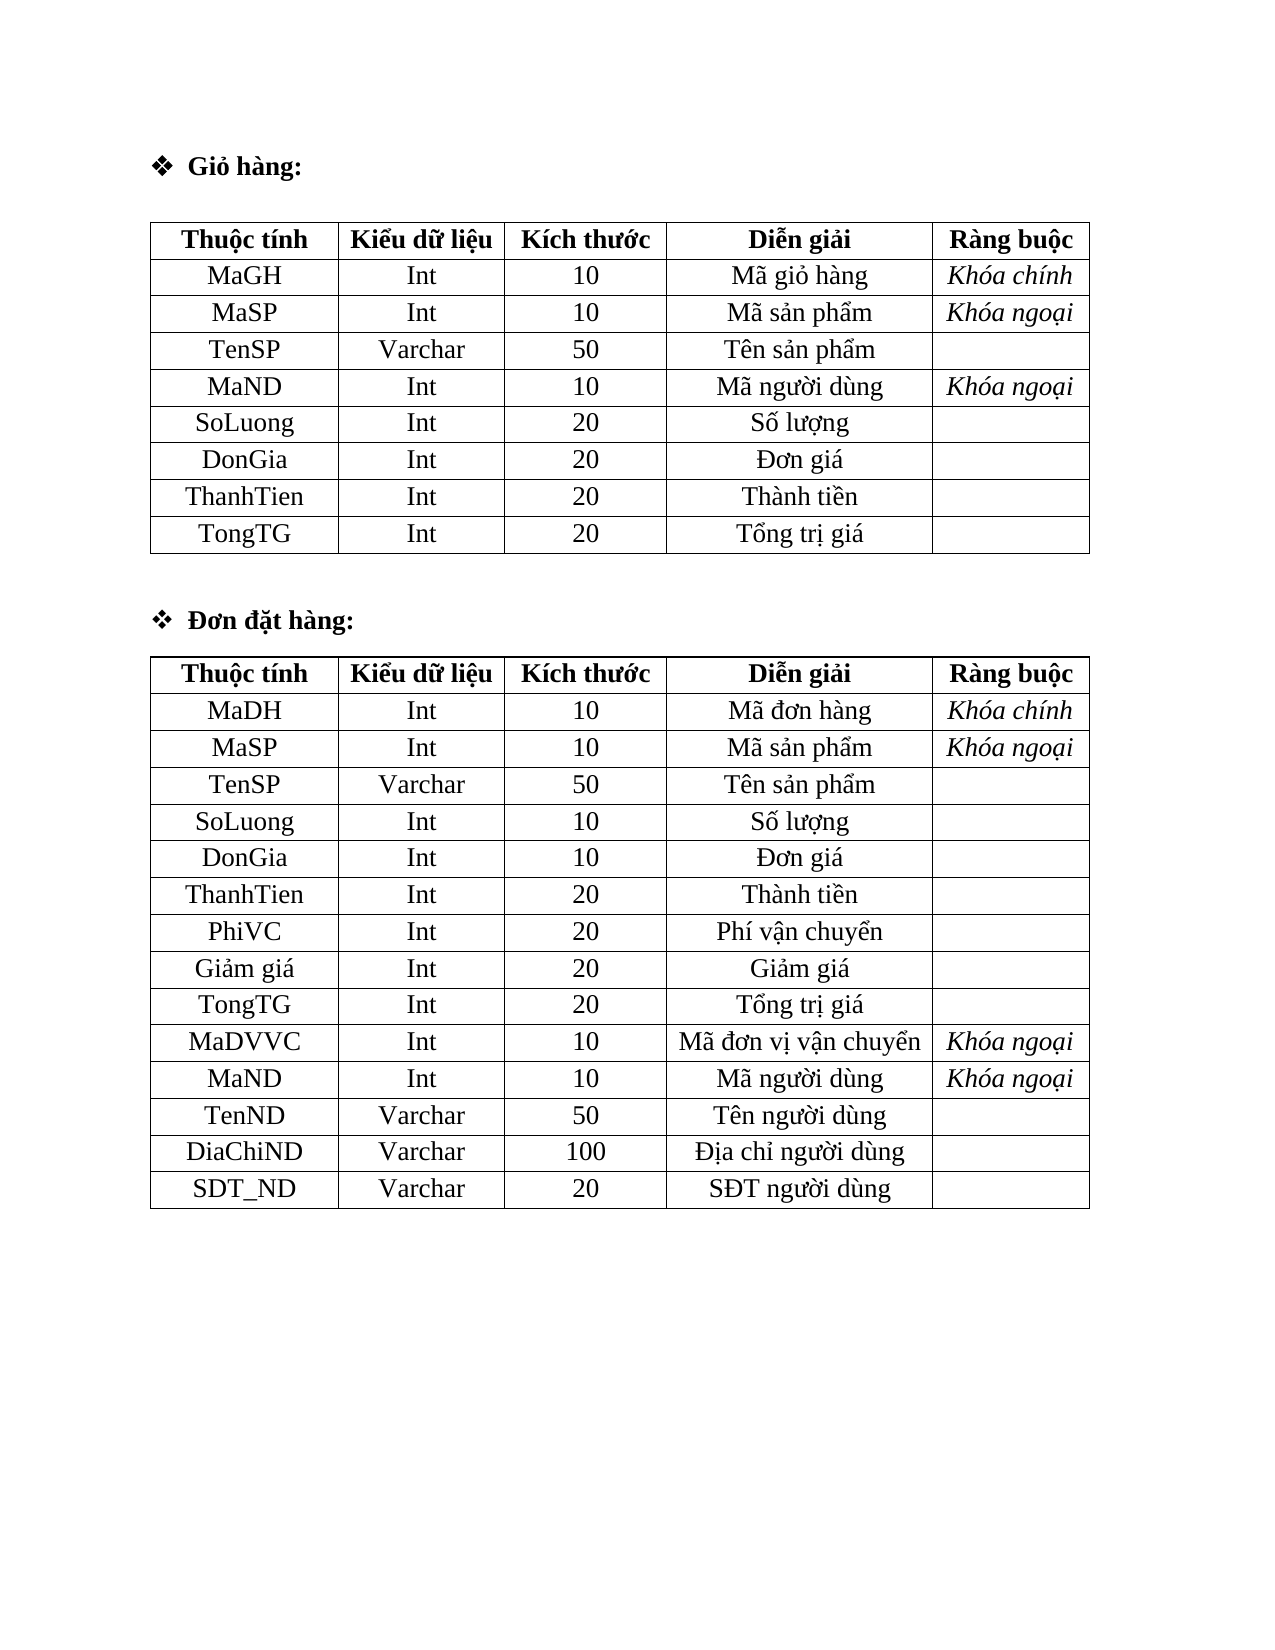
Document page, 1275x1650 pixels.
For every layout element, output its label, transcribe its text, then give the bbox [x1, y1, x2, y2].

table_cell Mã người dùng [667, 1062, 932, 1098]
table_cell Tên người dùng [667, 1099, 932, 1134]
table_cell 20 [505, 1172, 666, 1208]
table_cell Int [339, 443, 504, 479]
table_cell SĐT người dùng [667, 1172, 932, 1208]
table_cell Mã đơn vị vận chuyển [667, 1025, 932, 1061]
table_cell Đơn giá [667, 841, 932, 877]
table_cell 10 [505, 731, 666, 767]
table_cell MaSP [151, 296, 338, 332]
table_cell 10 [505, 370, 666, 406]
table_cell ThanhTien [151, 878, 338, 914]
table_cell Khóa ngoại [933, 731, 1089, 767]
table_cell [933, 407, 1089, 442]
table_cell TongTG [151, 517, 338, 553]
table_cell Giảm giá [151, 952, 338, 987]
table_cell 50 [505, 768, 666, 803]
table_cell 20 [505, 480, 666, 516]
table_cell MaND [151, 1062, 338, 1098]
table_cell Tổng trị giá [667, 989, 932, 1024]
table_cell ThanhTien [151, 480, 338, 516]
table_cell Số lượng [667, 407, 932, 442]
table_cell Khóa chính [933, 260, 1089, 295]
table_cell Varchar [339, 1136, 504, 1171]
table_cell 20 [505, 878, 666, 914]
table_cell [933, 805, 1089, 840]
table_cell [933, 952, 1089, 987]
table_cell MaND [151, 370, 338, 406]
table_cell Mã người dùng [667, 370, 932, 406]
table_cell TenSP [151, 768, 338, 803]
table_cell Int [339, 260, 504, 295]
table_header Kiểu dữ liệu [339, 658, 504, 693]
table_cell PhiVC [151, 915, 338, 951]
table_cell [933, 989, 1089, 1024]
table_cell [933, 517, 1089, 553]
table_cell Khóa chính [933, 694, 1089, 730]
table_cell Int [339, 989, 504, 1024]
table_cell Varchar [339, 1099, 504, 1134]
table_header Diễn giải [667, 658, 932, 693]
table_cell Int [339, 407, 504, 442]
table_cell Khóa ngoại [933, 296, 1089, 332]
list Đơn đặt hàng: [150, 604, 1125, 635]
table_header Kiểu dữ liệu [339, 223, 504, 258]
table_cell Đơn giá [667, 443, 932, 479]
table_cell [933, 878, 1089, 914]
table_cell 50 [505, 1099, 666, 1134]
table_cell 10 [505, 1025, 666, 1061]
table_cell 10 [505, 841, 666, 877]
table_cell Int [339, 694, 504, 730]
table_cell Int [339, 370, 504, 406]
table_cell 20 [505, 443, 666, 479]
table_cell Thành tiền [667, 480, 932, 516]
table_cell TenND [151, 1099, 338, 1134]
table_header Ràng buộc [933, 223, 1089, 258]
table_cell 10 [505, 805, 666, 840]
table_cell TenSP [151, 333, 338, 369]
table_cell DonGia [151, 841, 338, 877]
table_cell Khóa ngoại [933, 370, 1089, 406]
table_cell 20 [505, 952, 666, 987]
table_cell Tên sản phẩm [667, 768, 932, 803]
table_cell [933, 480, 1089, 516]
table_cell Thành tiền [667, 878, 932, 914]
table_cell Int [339, 805, 504, 840]
table_cell Varchar [339, 768, 504, 803]
table_cell Varchar [339, 1172, 504, 1208]
table_cell Mã đơn hàng [667, 694, 932, 730]
table_cell Int [339, 878, 504, 914]
table_cell Phí vận chuyển [667, 915, 932, 951]
table_cell Int [339, 952, 504, 987]
table_cell 10 [505, 1062, 666, 1098]
table_cell Int [339, 517, 504, 553]
list Giỏ hàng: [150, 150, 1125, 181]
table_cell Int [339, 1062, 504, 1098]
table_cell Khóa ngoại [933, 1025, 1089, 1061]
table_cell MaGH [151, 260, 338, 295]
table_cell 20 [505, 989, 666, 1024]
table_cell Khóa ngoại [933, 1062, 1089, 1098]
table_header Kích thước [505, 223, 666, 258]
table_header Ràng buộc [933, 658, 1089, 693]
table_header Thuộc tính [151, 658, 338, 693]
table_cell 20 [505, 517, 666, 553]
table_cell SDT_ND [151, 1172, 338, 1208]
table_cell Tổng trị giá [667, 517, 932, 553]
table_cell Tên sản phẩm [667, 333, 932, 369]
table_cell SoLuong [151, 407, 338, 442]
table_cell 100 [505, 1136, 666, 1171]
table_header Thuộc tính [151, 223, 338, 258]
table_cell [933, 768, 1089, 803]
table_cell Giảm giá [667, 952, 932, 987]
table_cell MaSP [151, 731, 338, 767]
table_cell 10 [505, 694, 666, 730]
table_cell [933, 1099, 1089, 1134]
table_cell [933, 915, 1089, 951]
table_cell 10 [505, 296, 666, 332]
table_cell [933, 443, 1089, 479]
table_cell Địa chỉ người dùng [667, 1136, 932, 1171]
table_cell 10 [505, 260, 666, 295]
table_cell TongTG [151, 989, 338, 1024]
table_cell MaDH [151, 694, 338, 730]
table_cell Mã giỏ hàng [667, 260, 932, 295]
table_cell MaDVVC [151, 1025, 338, 1061]
table_cell Mã sản phẩm [667, 296, 932, 332]
table_cell [933, 841, 1089, 877]
table_cell Mã sản phẩm [667, 731, 932, 767]
table_cell Int [339, 841, 504, 877]
table_header Diễn giải [667, 223, 932, 258]
table_cell 20 [505, 407, 666, 442]
table_cell 20 [505, 915, 666, 951]
table_cell Varchar [339, 333, 504, 369]
table_cell Int [339, 731, 504, 767]
table_cell Int [339, 1025, 504, 1061]
table_cell [933, 1136, 1089, 1171]
table_cell DonGia [151, 443, 338, 479]
table_cell Int [339, 915, 504, 951]
table_cell Int [339, 296, 504, 332]
table_cell [933, 1172, 1089, 1208]
table_cell Int [339, 480, 504, 516]
table_cell SoLuong [151, 805, 338, 840]
table_cell 50 [505, 333, 666, 369]
table_cell Số lượng [667, 805, 932, 840]
table_cell [933, 333, 1089, 369]
table_cell DiaChiND [151, 1136, 338, 1171]
table_header Kích thước [505, 658, 666, 693]
